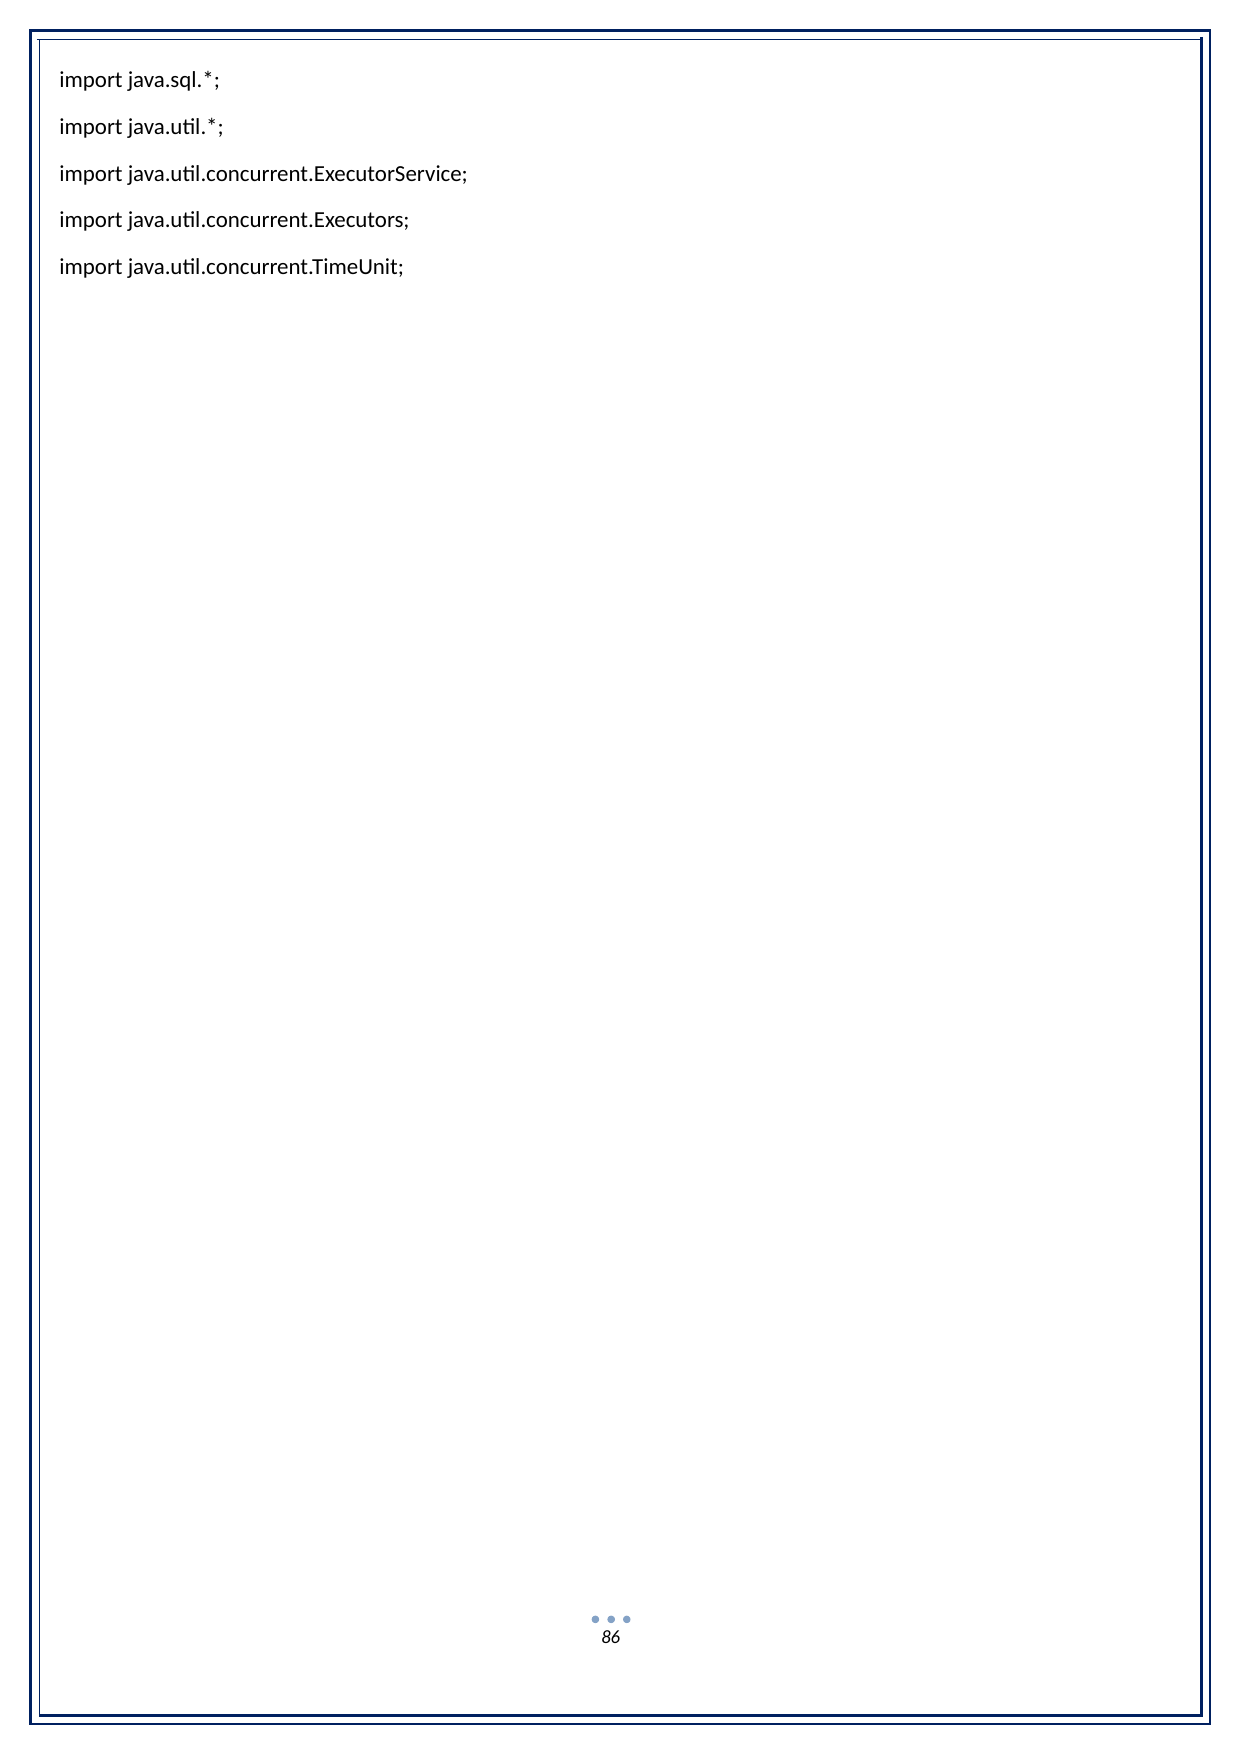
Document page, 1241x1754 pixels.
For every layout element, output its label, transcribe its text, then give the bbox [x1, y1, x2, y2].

text import java.util.concurrent.Executors; [59, 206, 1163, 234]
text import java.util.concurrent.ExecutorService; [59, 159, 1163, 187]
text import java.sql.*; [59, 65, 1163, 93]
text import java.util.concurrent.TimeUnit; [59, 252, 1163, 281]
text import java.util.*; [59, 112, 1163, 140]
